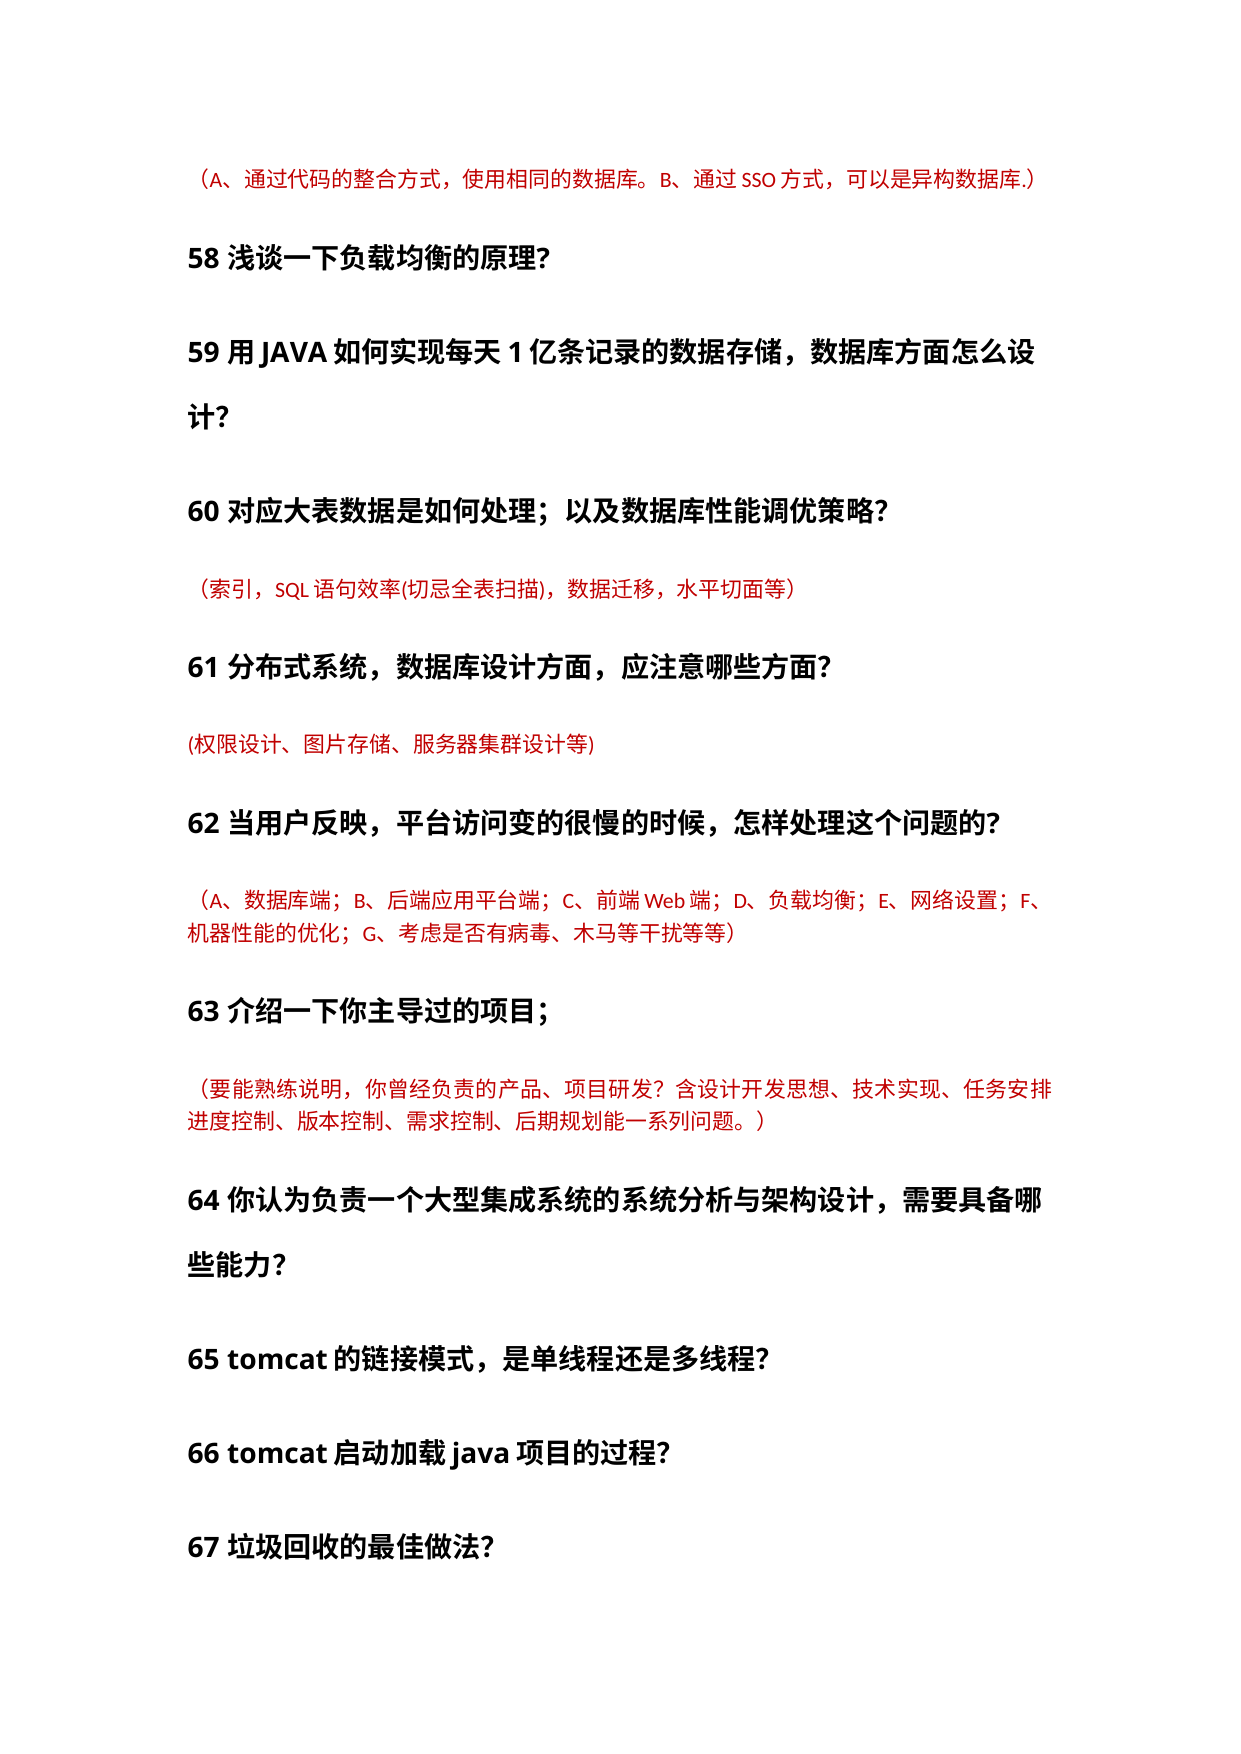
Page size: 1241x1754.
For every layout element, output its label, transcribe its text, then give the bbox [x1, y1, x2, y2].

subtitle 61 分布式系统，数据库设计方面，应注意哪些方面？ [187, 633, 1053, 698]
subtitle 67 垃圾回收的最佳做法？ [187, 1513, 1053, 1578]
subtitle 60 对应大表数据是如何处理；以及数据库性能调优策略？ [187, 477, 1053, 542]
subtitle 64 你认为负责一个大型集成系统的系统分析与架构设计，需要具备哪些能力？ [187, 1165, 1053, 1295]
text （A、通过代码的整合方式，使用相同的数据库。B、通过SSO方式，可以是异构数据库.） [187, 162, 1053, 194]
subtitle 62 当用户反映，平台访问变的很慢的时候，怎样处理这个问题的? [187, 789, 1053, 854]
text （索引，SQL语句效率(切忌全表扫描)，数据迁移，水平切面等） [187, 571, 1053, 604]
text （要能熟练说明，你曾经负责的产品、项目研发？含设计开发思想、技术实现、任务安排、进度控制、版本控制、需求控制、后期规划能一系列问题。） [187, 1071, 1053, 1136]
subtitle 63 介绍一下你主导过的项目； [187, 977, 1053, 1042]
text (权限设计、图片存储、服务器集群设计等) [187, 727, 1053, 759]
text （A、数据库端；B、后端应用平台端；C、前端Web端；D、负载均衡；E、网络设置；F、机器性能的优化；G、考虑是否有病毒、木马等干扰等等） [187, 883, 1053, 948]
subtitle 65 tomcat的链接模式，是单线程还是多线程？ [187, 1324, 1053, 1389]
subtitle 66 tomcat启动加载java项目的过程？ [187, 1419, 1053, 1484]
subtitle 58 浅谈一下负载均衡的原理? [187, 224, 1053, 289]
subtitle 59 用JAVA如何实现每天1亿条记录的数据存储，数据库方面怎么设计？ [187, 318, 1053, 448]
